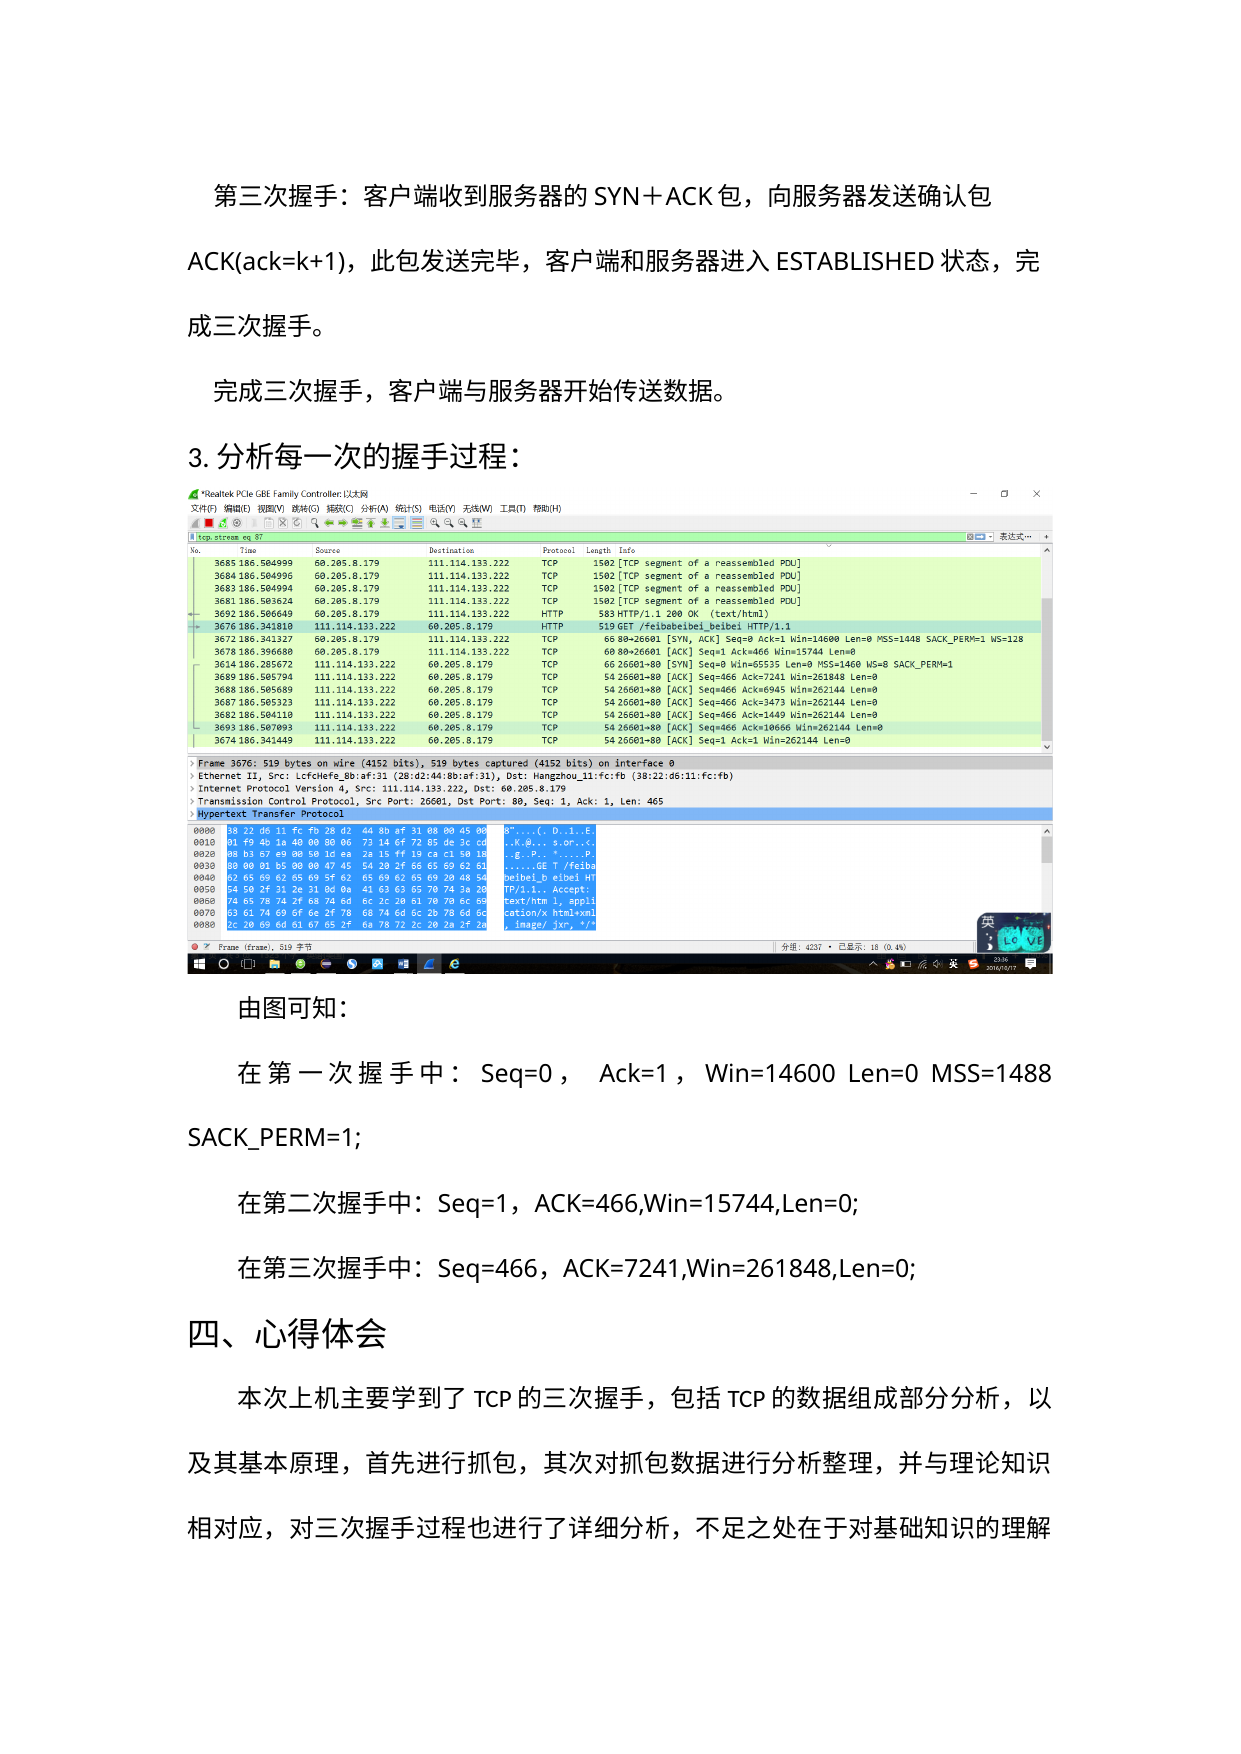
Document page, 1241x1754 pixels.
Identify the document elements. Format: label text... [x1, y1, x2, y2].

text 四、心得体会 [187, 1299, 1053, 1364]
text 由图可知： [187, 974, 1053, 1039]
text 在第三次握手中：Seq=466，ACK=7241,Win=261848,Len=0; [187, 1234, 1053, 1299]
text 3. 分析每一次的握手过程： [187, 422, 1053, 487]
text 在第二次握手中：Seq=1，ACK=466,Win=15744,Len=0; [187, 1169, 1053, 1234]
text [187, 162, 1053, 422]
text 在第一次握手中：Seq=0， Ack=1，Win=14600 Len=0 MSS=1488 SACK_PERM=1; [187, 1039, 1053, 1169]
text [187, 1364, 1053, 1559]
picture [187, 487, 1053, 974]
